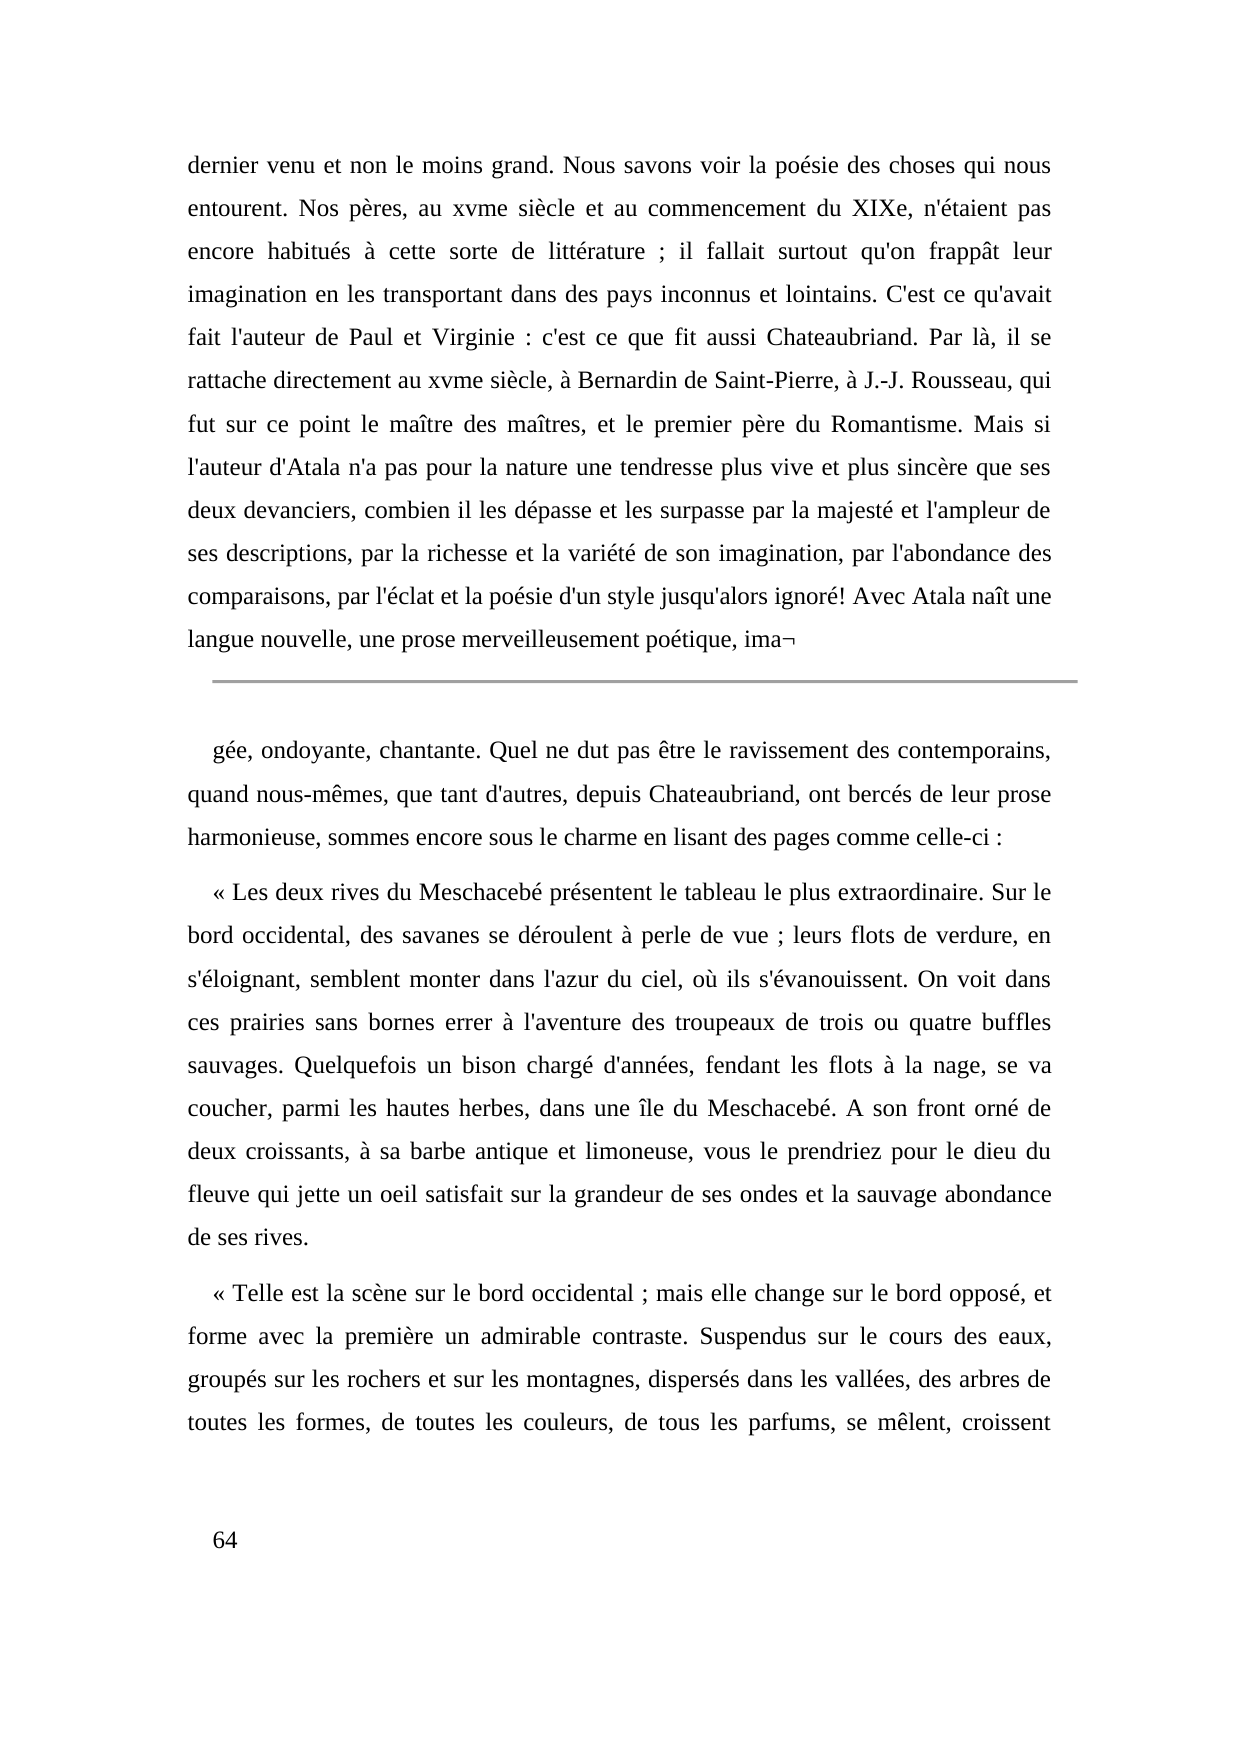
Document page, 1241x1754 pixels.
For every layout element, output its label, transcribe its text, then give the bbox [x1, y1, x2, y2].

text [187, 1278, 1053, 1436]
text « Les deux rives du Meschacebé présentent le tableau le plus extraordinaire. Sur le bord occidental, des savanes se déroulent à perle de vue ; leurs flots de verdure, en s'éloignant, semblent monter dans l'azur du ciel, où ils s'évanouissent. On voit dans ces prairies sans bornes errer à l'aventure des troupeaux de trois ou quatre buffles sauvages. Quelquefois un bison chargé d'années, fendant les flots à la nage, se va coucher, parmi les hautes herbes, dans une île du Meschacebé. A son front orné de deux croissants, à sa barbe antique et limoneuse, vous le prendriez pour le dieu du fleuve qui jette un oeil satisfait sur la grandeur de ses ondes et la sauvage abondance de ses rives. [187, 877, 1053, 1251]
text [187, 150, 1053, 653]
text gée, ondoyante, chantante. Quel ne dut pas être le ravissement des contemporains, quand nous-mêmes, que tant d'autres, depuis Chateaubriand, ont bercés de leur prose harmonieuse, sommes encore sous le charme en lisant des pages comme celle-ci : [187, 736, 1053, 851]
